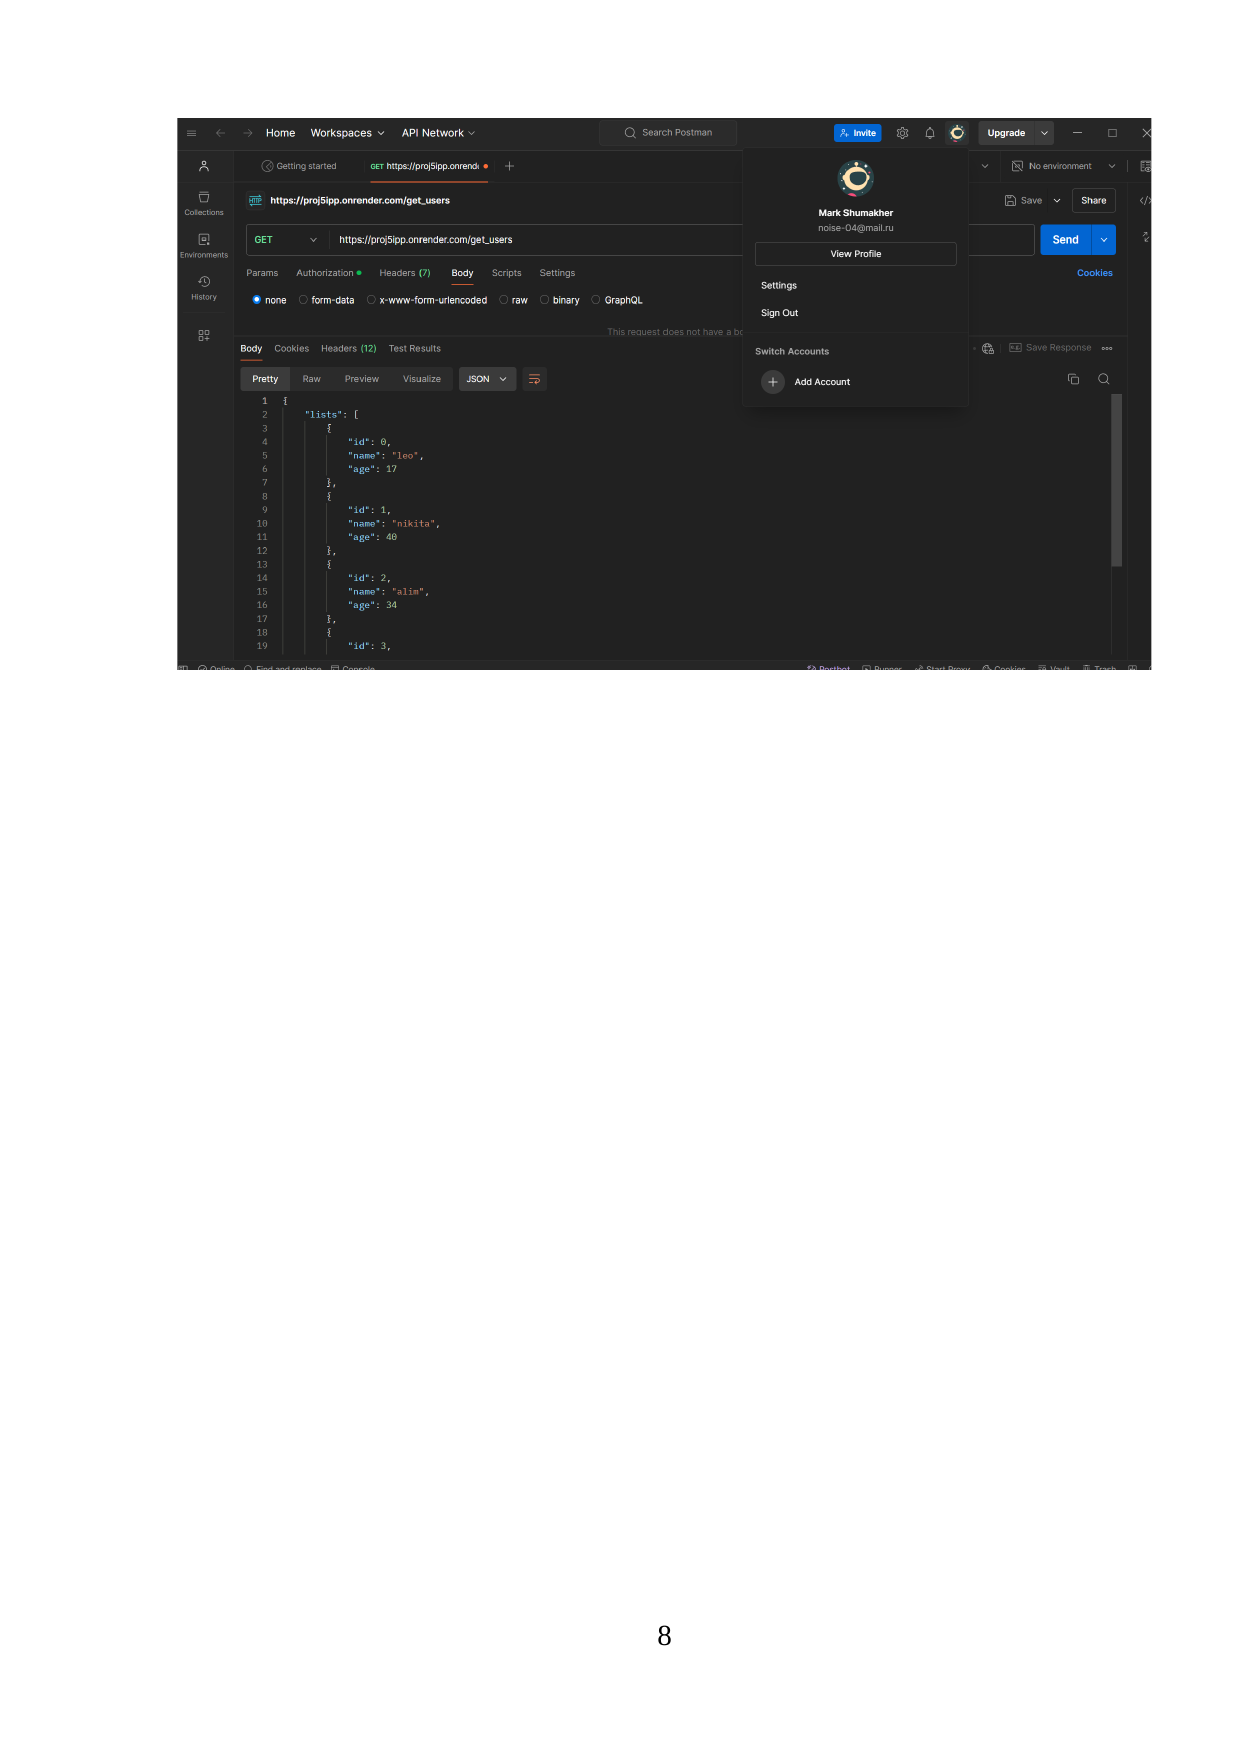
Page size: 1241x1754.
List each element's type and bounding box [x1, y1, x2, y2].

picture [177, 118, 1152, 670]
